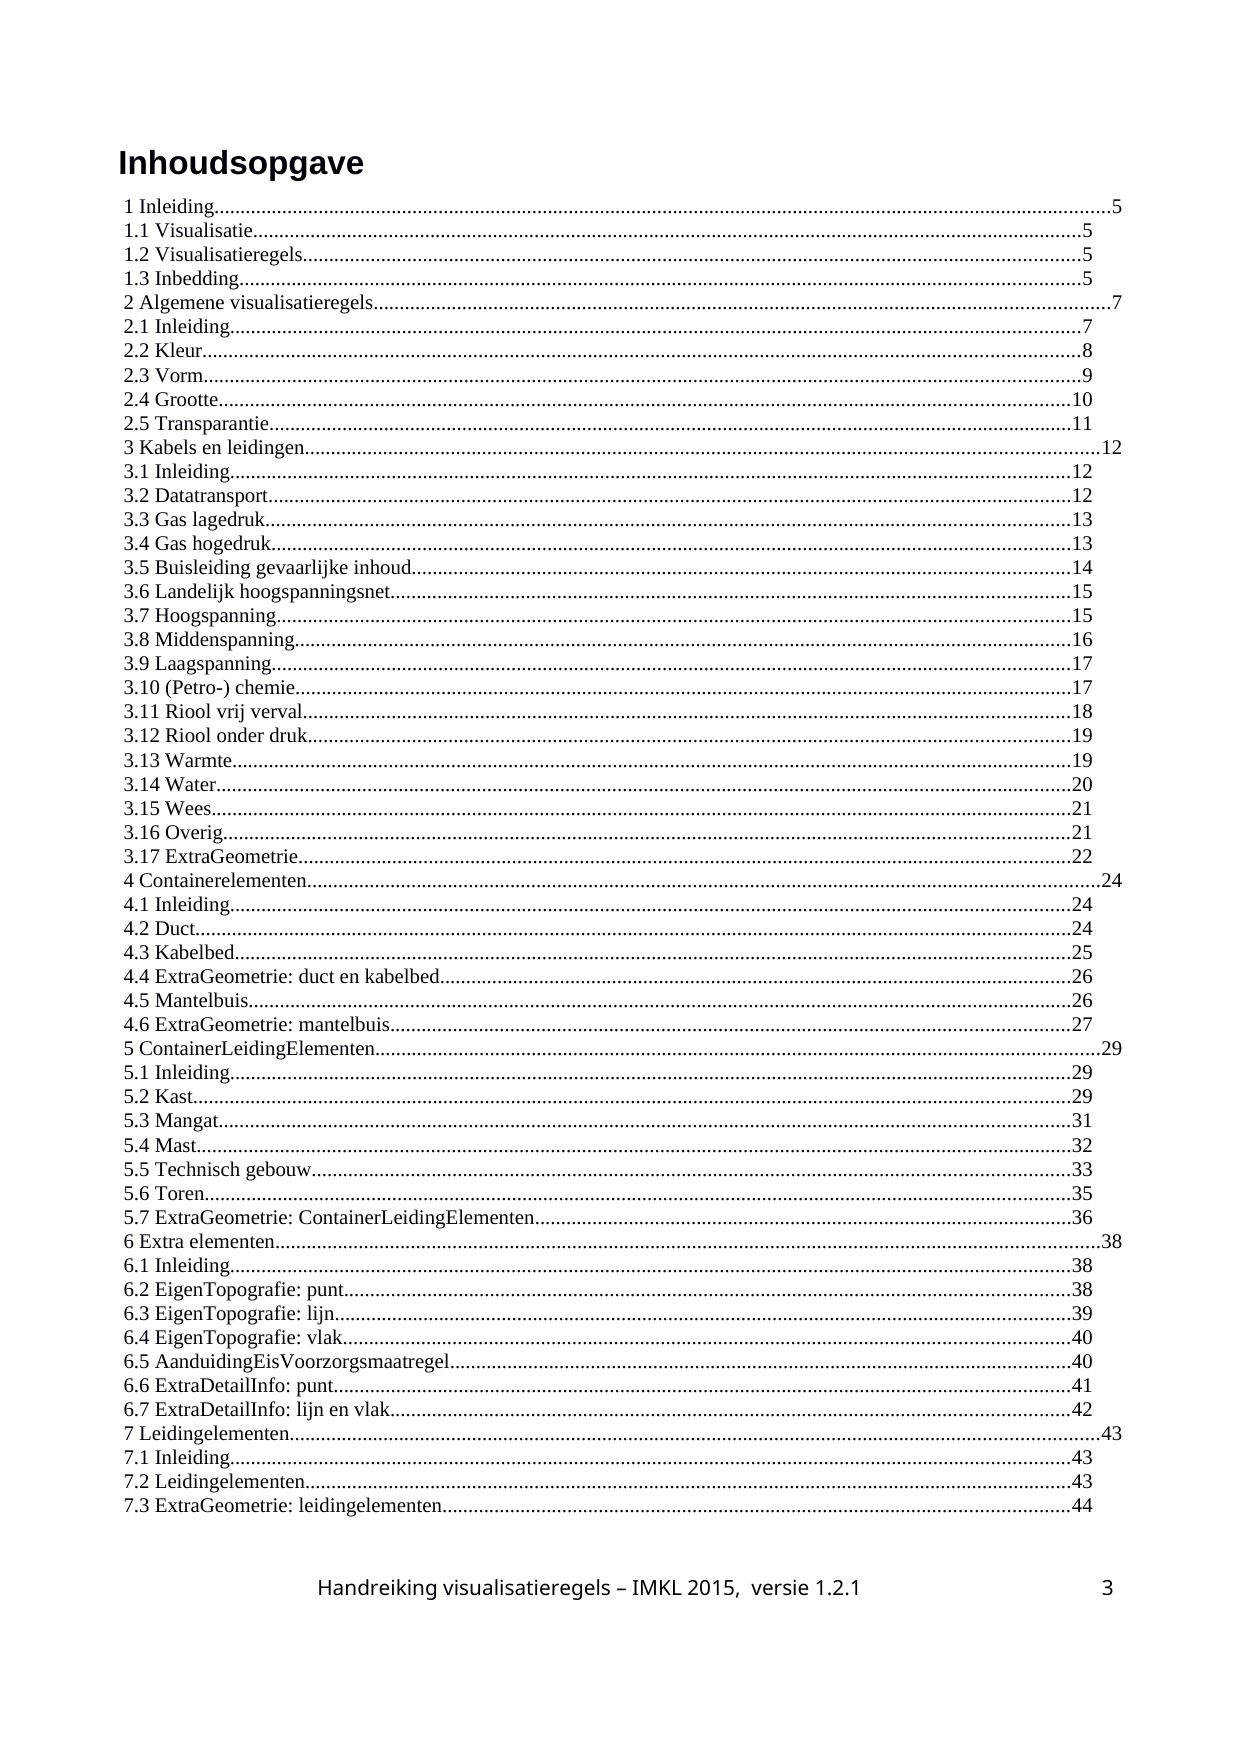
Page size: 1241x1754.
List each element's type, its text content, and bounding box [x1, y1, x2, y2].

text 7.1 Inleiding 43 [118, 1445, 1122, 1469]
text 3.14 Water 20 [118, 772, 1122, 796]
text 6.6 ExtraDetailInfo: punt 41 [118, 1373, 1122, 1397]
text 3.5 Buisleiding gevaarlijke inhoud 14 [118, 555, 1122, 579]
text 1 Inleiding 5 [118, 194, 1122, 218]
text 4.2 Duct 24 [118, 916, 1122, 940]
text 6.3 EigenTopografie: lijn 39 [118, 1301, 1122, 1325]
text 3.3 Gas lagedruk 13 [118, 507, 1122, 531]
text 6.1 Inleiding 38 [118, 1253, 1122, 1277]
text 1.1 Visualisatie 5 [118, 218, 1122, 242]
text 5.4 Mast 32 [118, 1132, 1122, 1157]
text 5.7 ExtraGeometrie: ContainerLeidingElementen 36 [118, 1205, 1122, 1229]
text 4.1 Inleiding 24 [118, 892, 1122, 916]
text 5.6 Toren 35 [118, 1181, 1122, 1205]
text 5.1 Inleiding 29 [118, 1060, 1122, 1084]
text 2.5 Transparantie 11 [118, 411, 1122, 435]
text 4.3 Kabelbed 25 [118, 940, 1122, 964]
text 5.3 Mangat 31 [118, 1108, 1122, 1132]
text 2.2 Kleur 8 [118, 338, 1122, 362]
text 7.2 Leidingelementen 43 [118, 1469, 1122, 1493]
text 3.9 Laagspanning 17 [118, 651, 1122, 675]
text 2.1 Inleiding 7 [118, 314, 1122, 338]
text 7.3 ExtraGeometrie: leidingelementen 44 [118, 1493, 1122, 1517]
text 2.3 Vorm 9 [118, 362, 1122, 387]
text 5 ContainerLeidingElementen 29 [118, 1036, 1122, 1060]
text 7 Leidingelementen 43 [118, 1421, 1122, 1445]
text 6.4 EigenTopografie: vlak 40 [118, 1325, 1122, 1349]
text 3.17 ExtraGeometrie 22 [118, 844, 1122, 868]
text 1.3 Inbedding 5 [118, 266, 1122, 290]
text 4.4 ExtraGeometrie: duct en kabelbed 26 [118, 964, 1122, 988]
text 6.5 AanduidingEisVoorzorgsmaatregel 40 [118, 1349, 1122, 1373]
text 6.7 ExtraDetailInfo: lijn en vlak 42 [118, 1397, 1122, 1421]
text 1.2 Visualisatieregels 5 [118, 242, 1122, 266]
text 3 Kabels en leidingen 12 [118, 435, 1122, 459]
subtitle Inhoudsopgave [118, 143, 1122, 182]
text 2.4 Grootte 10 [118, 387, 1122, 411]
text 3.8 Middenspanning 16 [118, 627, 1122, 651]
text 3.16 Overig 21 [118, 820, 1122, 844]
text 5.5 Technisch gebouw 33 [118, 1157, 1122, 1181]
text 6.2 EigenTopografie: punt 38 [118, 1277, 1122, 1301]
text 3.10 (Petro-) chemie 17 [118, 675, 1122, 699]
text 2 Algemene visualisatieregels 7 [118, 290, 1122, 314]
text 3.12 Riool onder druk 19 [118, 723, 1122, 747]
text 4.6 ExtraGeometrie: mantelbuis 27 [118, 1012, 1122, 1036]
text 3.2 Datatransport 12 [118, 483, 1122, 507]
text 4 Containerelementen 24 [118, 868, 1122, 892]
text 6 Extra elementen 38 [118, 1229, 1122, 1253]
text 3.4 Gas hogedruk 13 [118, 531, 1122, 555]
text 3.7 Hoogspanning 15 [118, 603, 1122, 627]
text 3.1 Inleiding 12 [118, 459, 1122, 483]
text 3.15 Wees 21 [118, 796, 1122, 820]
text 3.13 Warmte 19 [118, 747, 1122, 772]
text 4.5 Mantelbuis 26 [118, 988, 1122, 1012]
text 5.2 Kast 29 [118, 1084, 1122, 1108]
text 3.11 Riool vrij verval 18 [118, 699, 1122, 723]
text 3.6 Landelijk hoogspanningsnet 15 [118, 579, 1122, 603]
